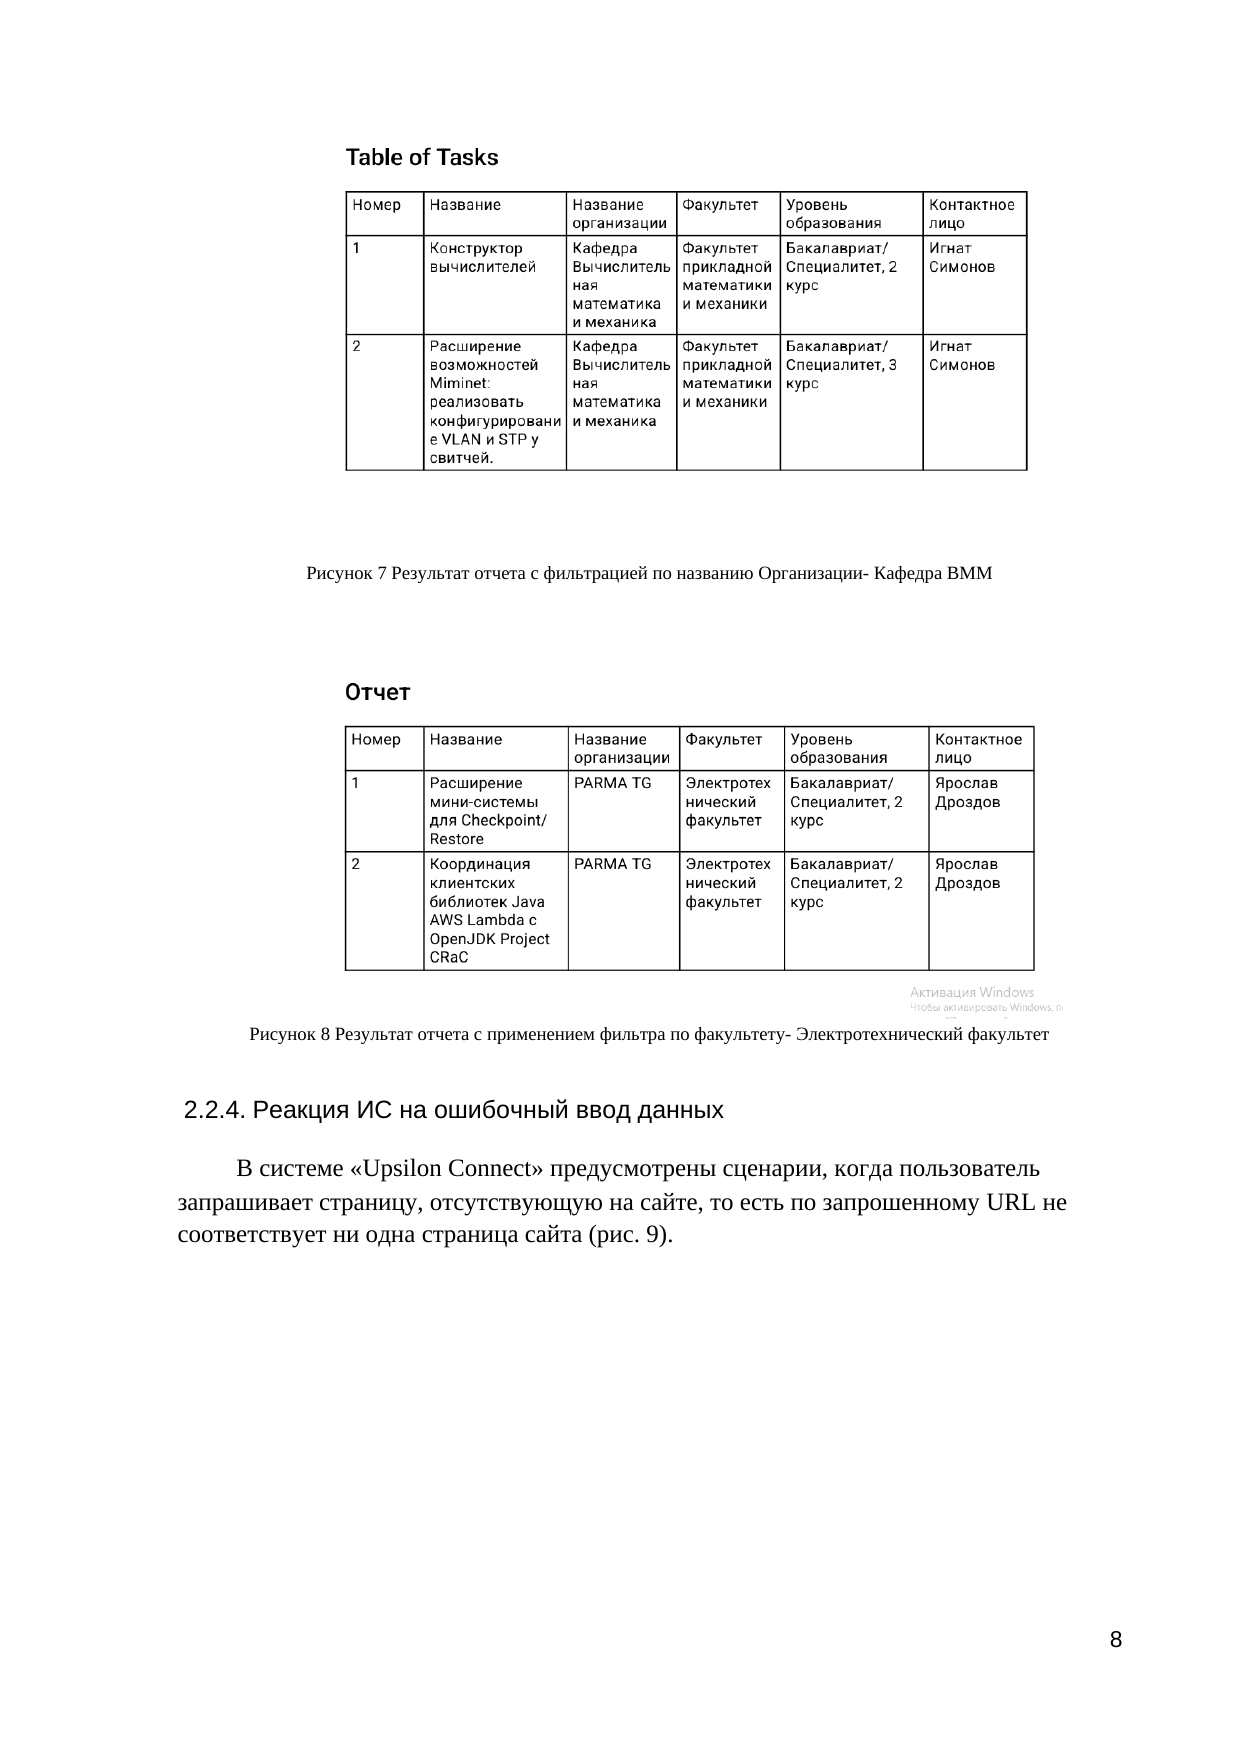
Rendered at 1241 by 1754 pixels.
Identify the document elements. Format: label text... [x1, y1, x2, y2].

picture [295, 634, 1063, 1019]
list Реакция ИС на ошибочный ввод данных [184, 1096, 1122, 1124]
text Рисунок 8 Результат отчета с применением фильтра по факультету- Электротехнический факультет [177, 1023, 1122, 1044]
text Рисунок 7 Результат отчета с фильтрацией по названию Организации- Кафедра ВММ [177, 562, 1122, 583]
picture [295, 103, 1063, 528]
text В системе «Upsilon Connect» предусмотрены сценарии, когда пользователь запрашивает страницу, отсутствующую на сайте, то есть по запрошенному URL не соответствует ни одна страница сайта (рис. 9). [177, 1153, 1122, 1248]
